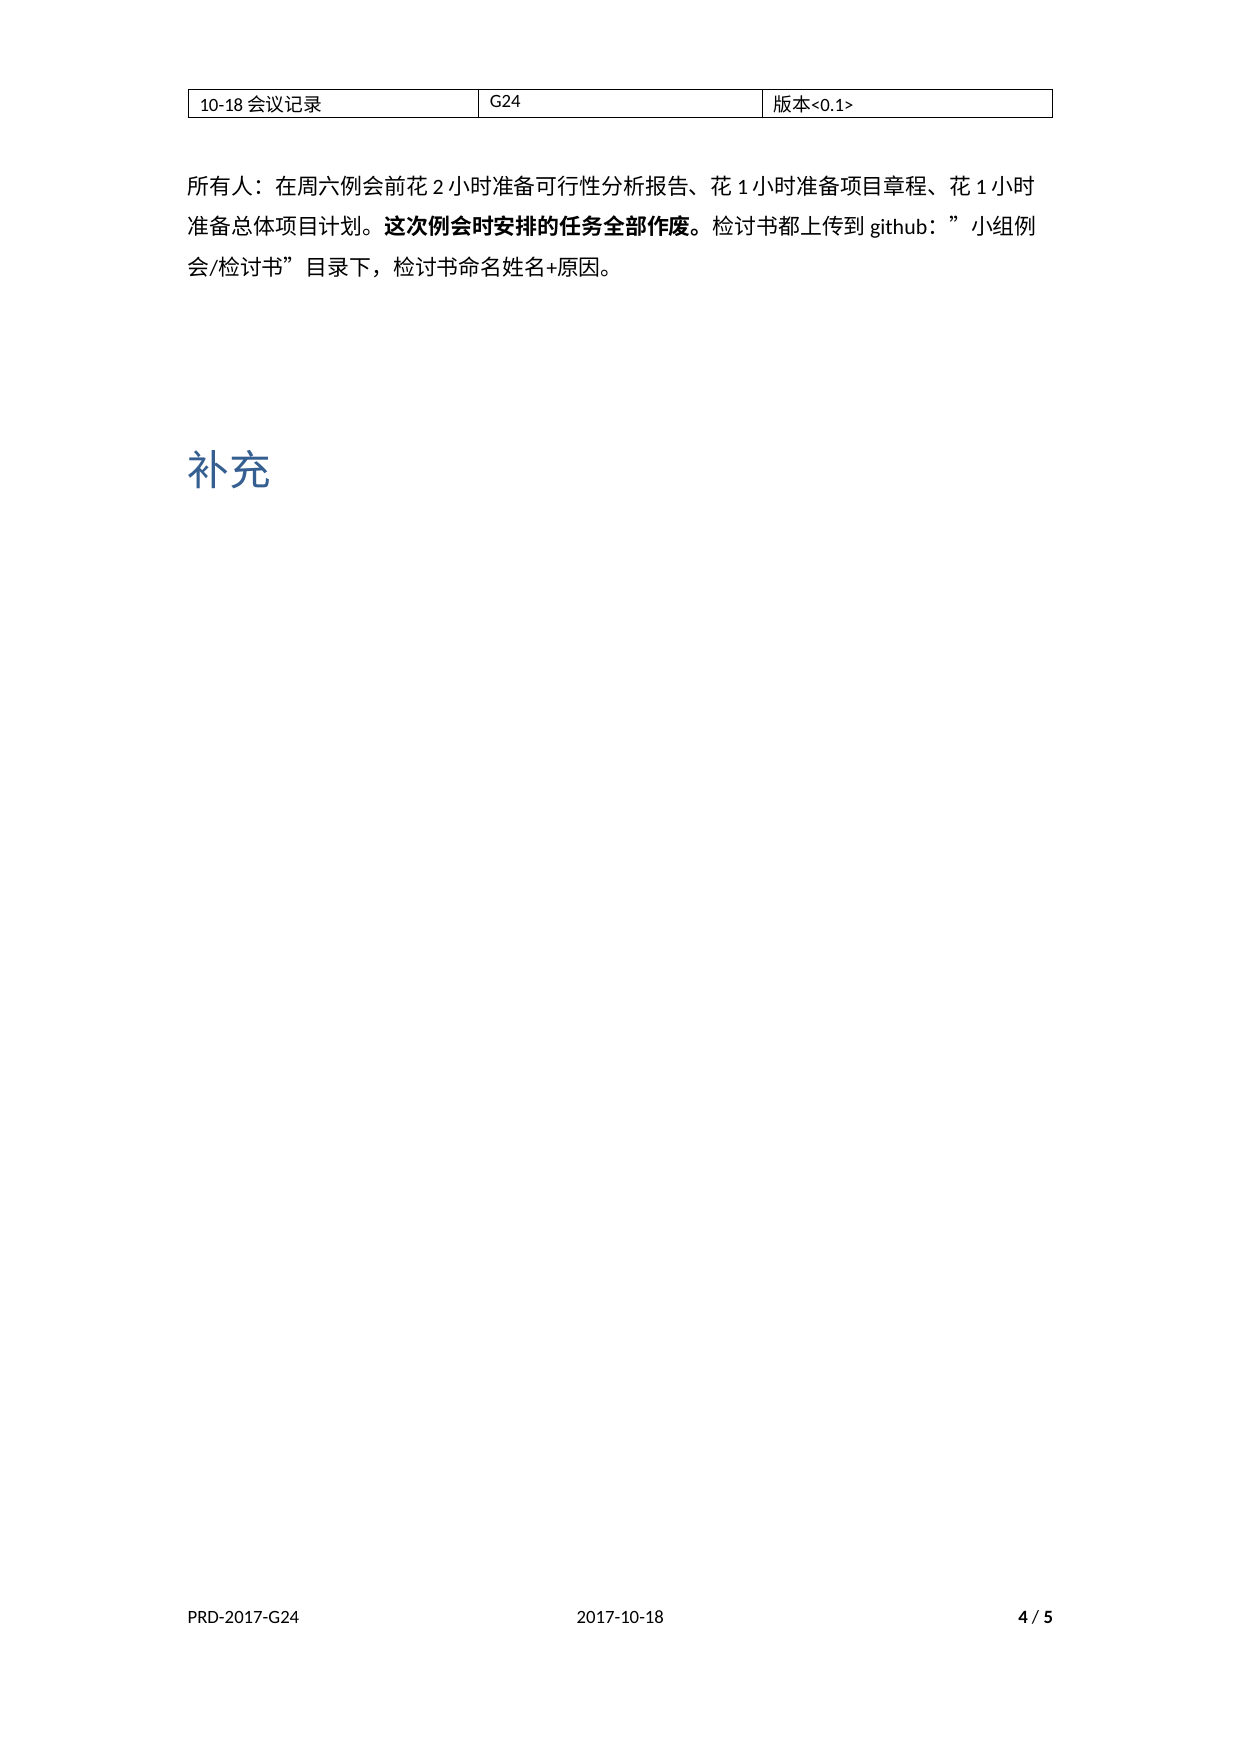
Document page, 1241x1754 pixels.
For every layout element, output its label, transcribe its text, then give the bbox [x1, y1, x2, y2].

subtitle 补充 [187, 435, 1053, 500]
text 所有人：在周六例会前花2小时准备可行性分析报告、花1小时准备项目章程、花1小时准备总体项目计划。这次例会时安排的任务全部作废。检讨书都上传到github：”小组例会/检讨书”目录下，检讨书命名姓名+原因。 [187, 168, 1053, 282]
